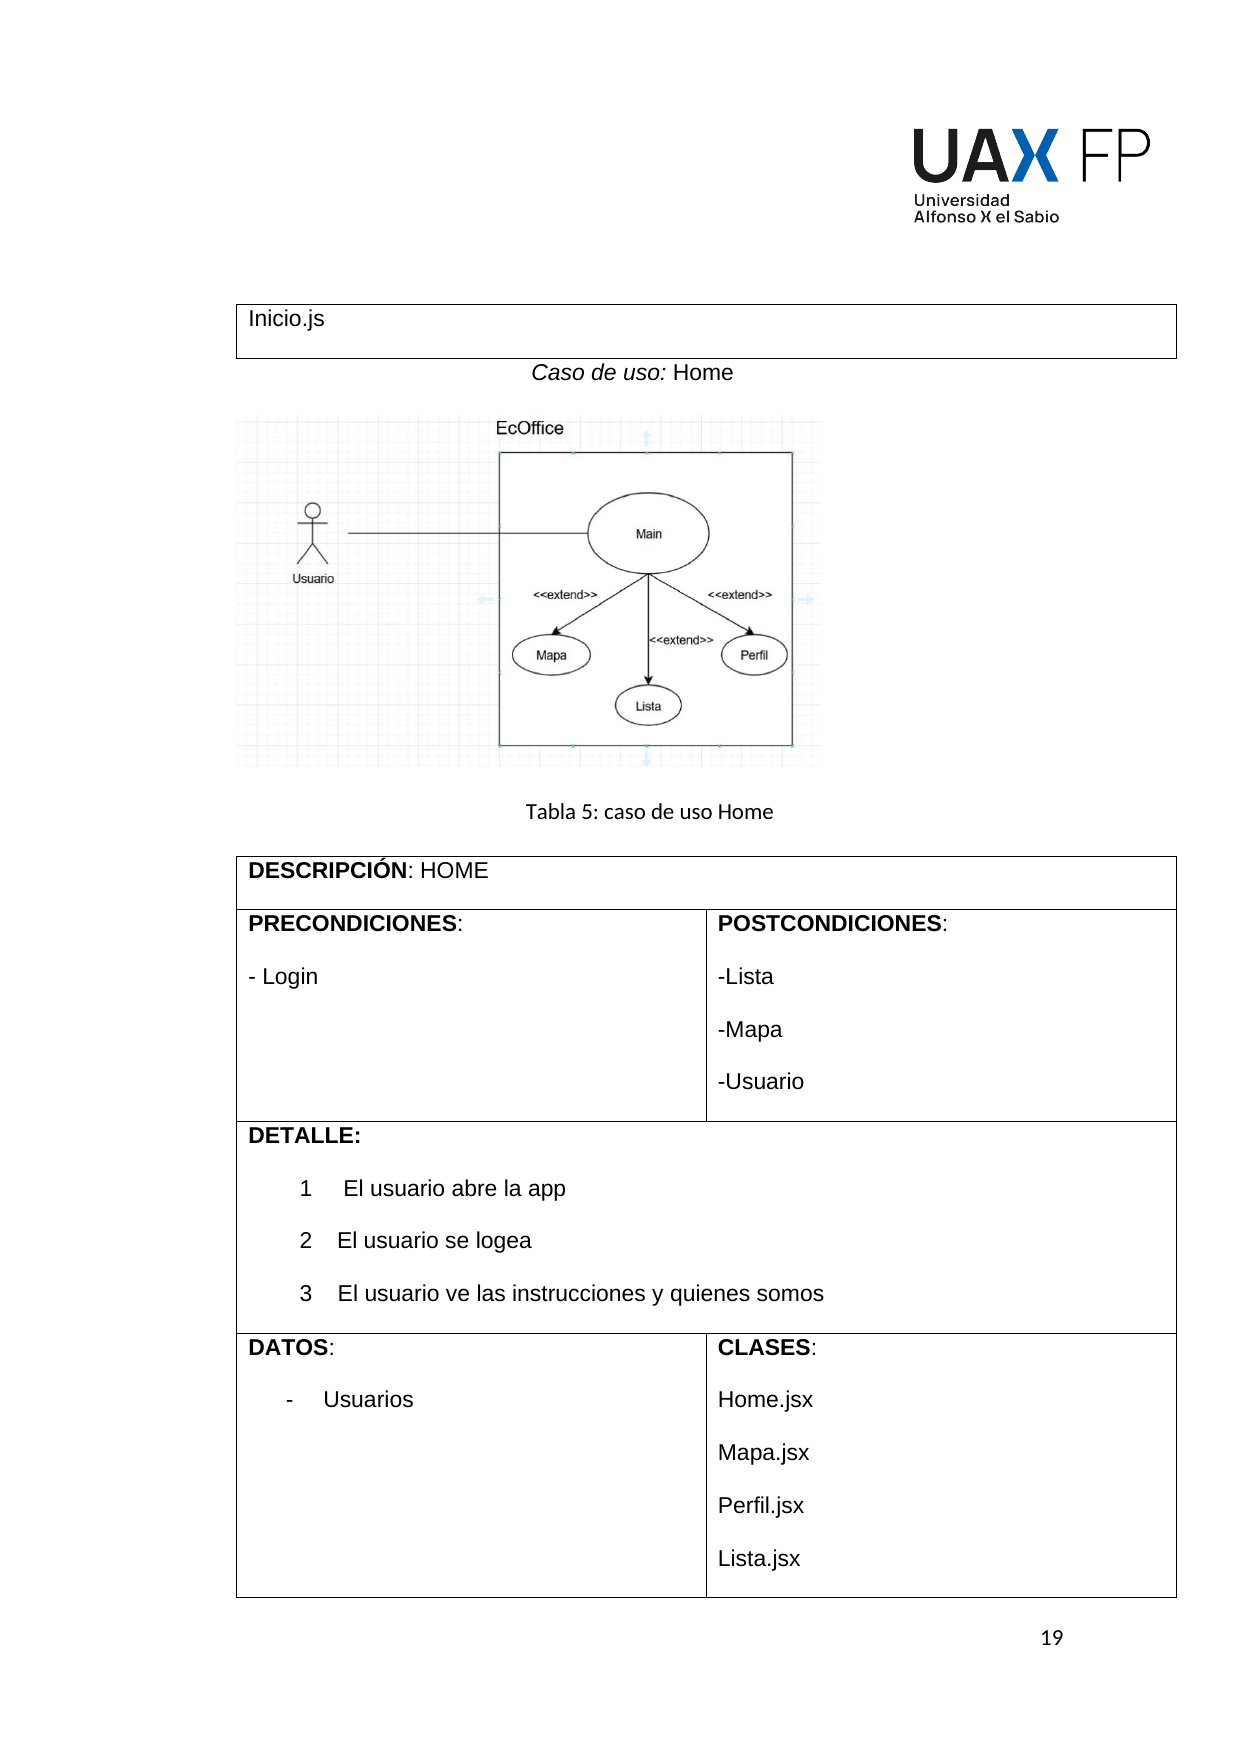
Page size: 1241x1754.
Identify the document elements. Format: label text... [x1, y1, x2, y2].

text Caso de uso: Home [457, 359, 1063, 385]
picture [887, 103, 1176, 249]
table_cell PRECONDICIONES: - Login [237, 910, 706, 1121]
table_cell DETALLE: El usuario abre la app El usuario se logea 3 El usuario ve las instrucciones y quienes somos [237, 1122, 1176, 1333]
table_cell CLASES: Home.jsx Mapa.jsx Perfil.jsx Lista.jsx [707, 1334, 1176, 1597]
table_cell DATOS: Usuarios [237, 1334, 706, 1597]
table_header DESCRIPCIÓN: HOME [237, 857, 1176, 909]
text Tabla 5: caso de uso Home [236, 797, 1063, 825]
picture [236, 415, 822, 767]
table_cell POSTCONDICIONES: -Lista -Mapa -Usuario [707, 910, 1176, 1121]
table_cell INTERFACES: Inicio.js [237, 305, 1176, 358]
